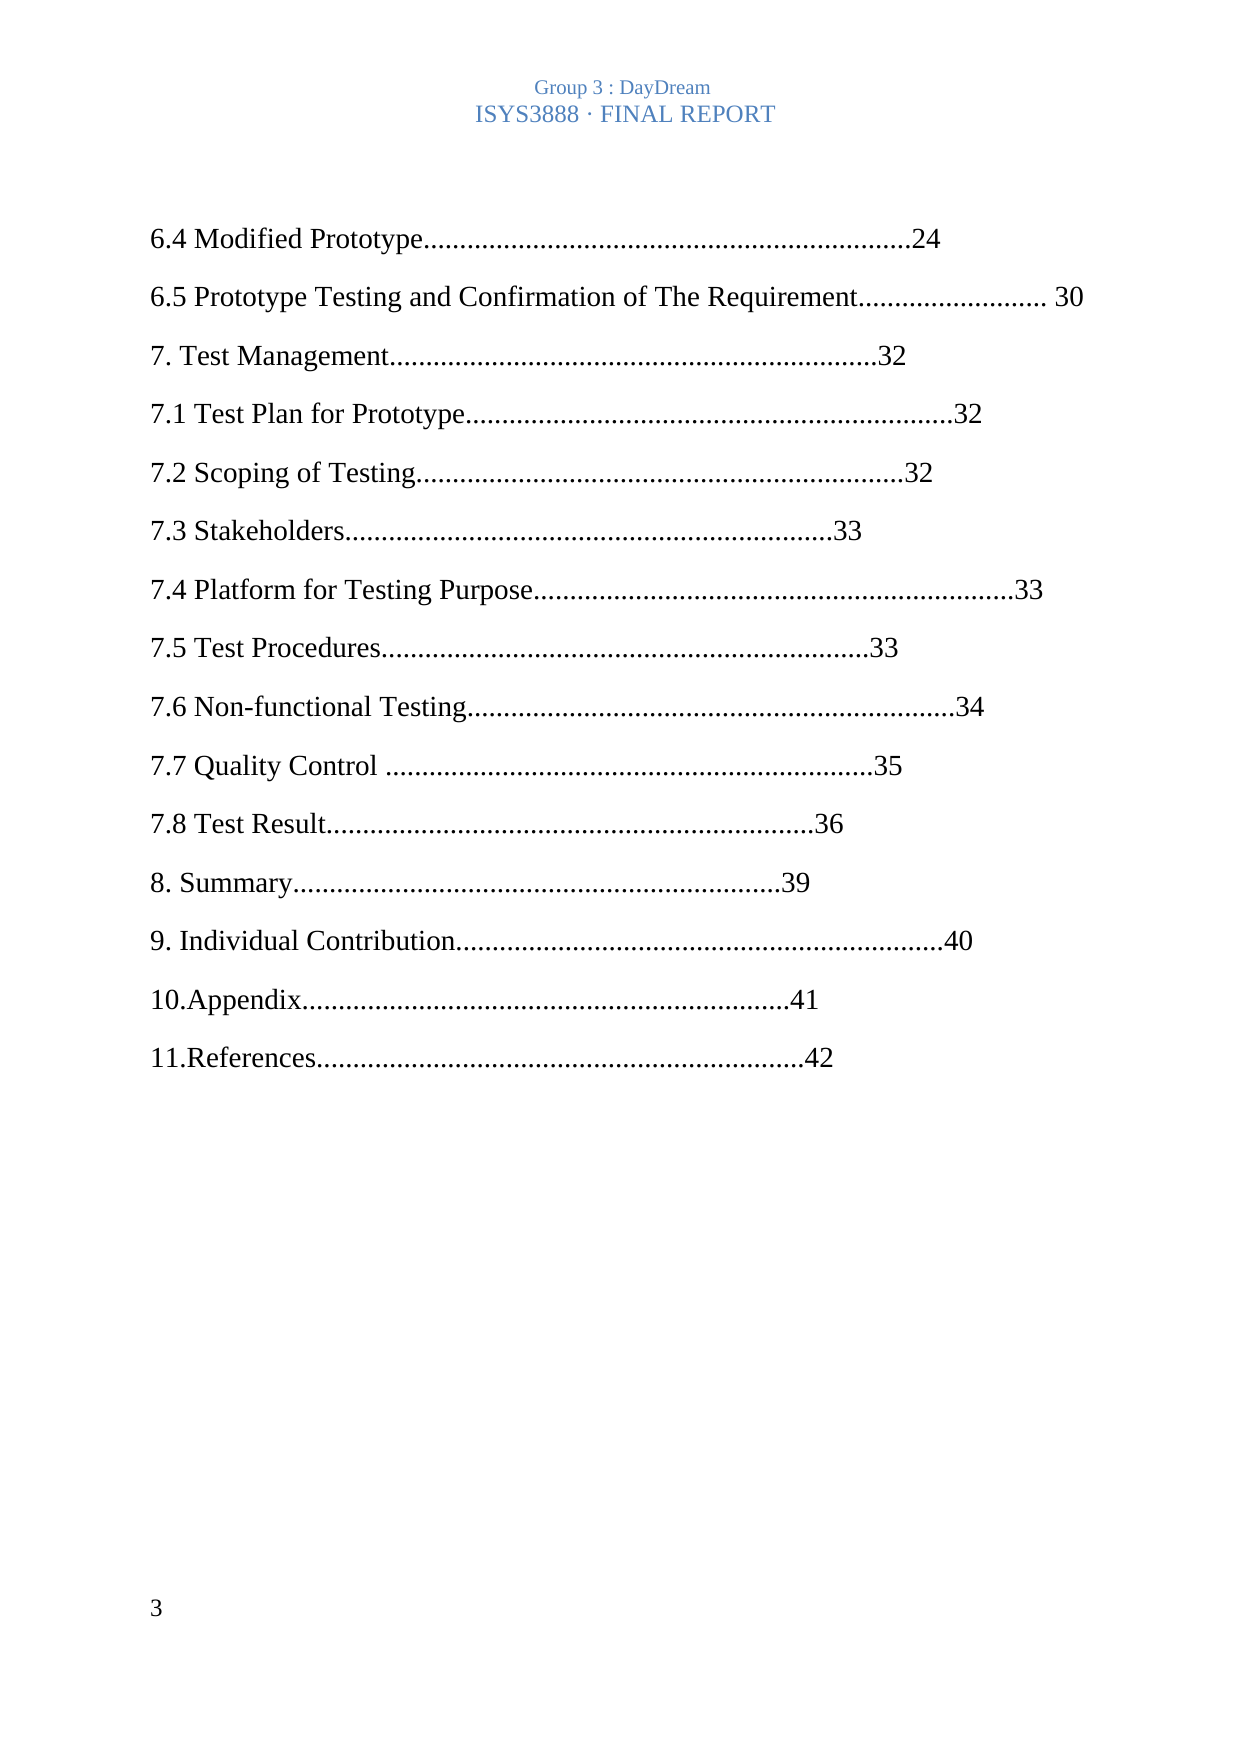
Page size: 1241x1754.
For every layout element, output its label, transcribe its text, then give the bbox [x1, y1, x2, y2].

text 7.5 Test Procedures...................................................................33 [150, 631, 1094, 664]
text 7.3 Stakeholders...................................................................33 [150, 513, 1094, 547]
text 9. Individual Contribution...................................................................40 [150, 923, 1094, 957]
text 6.5 Prototype Testing and Confirmation of The Requirement.......................... 30 [150, 279, 1094, 313]
text 7.6 Non-functional Testing...................................................................34 [150, 689, 1094, 723]
text 8. Summary...................................................................39 [150, 865, 1094, 898]
text 7.4 Platform for Testing Purpose..................................................................33 [150, 572, 1094, 606]
text 10.Appendix...................................................................41 [150, 982, 1094, 1015]
text 11.References...................................................................42 [150, 1040, 1094, 1074]
text 7.1 Test Plan for Prototype...................................................................32 [150, 396, 1094, 430]
text 7. Test Management...................................................................32 [150, 338, 1094, 371]
text 6.4 Modified Prototype...................................................................24 [150, 221, 1094, 254]
text 7.2 Scoping of Testing...................................................................32 [150, 455, 1094, 488]
text 7.7 Quality Control ...................................................................35 [150, 748, 1094, 781]
text 7.8 Test Result...................................................................36 [150, 806, 1094, 840]
